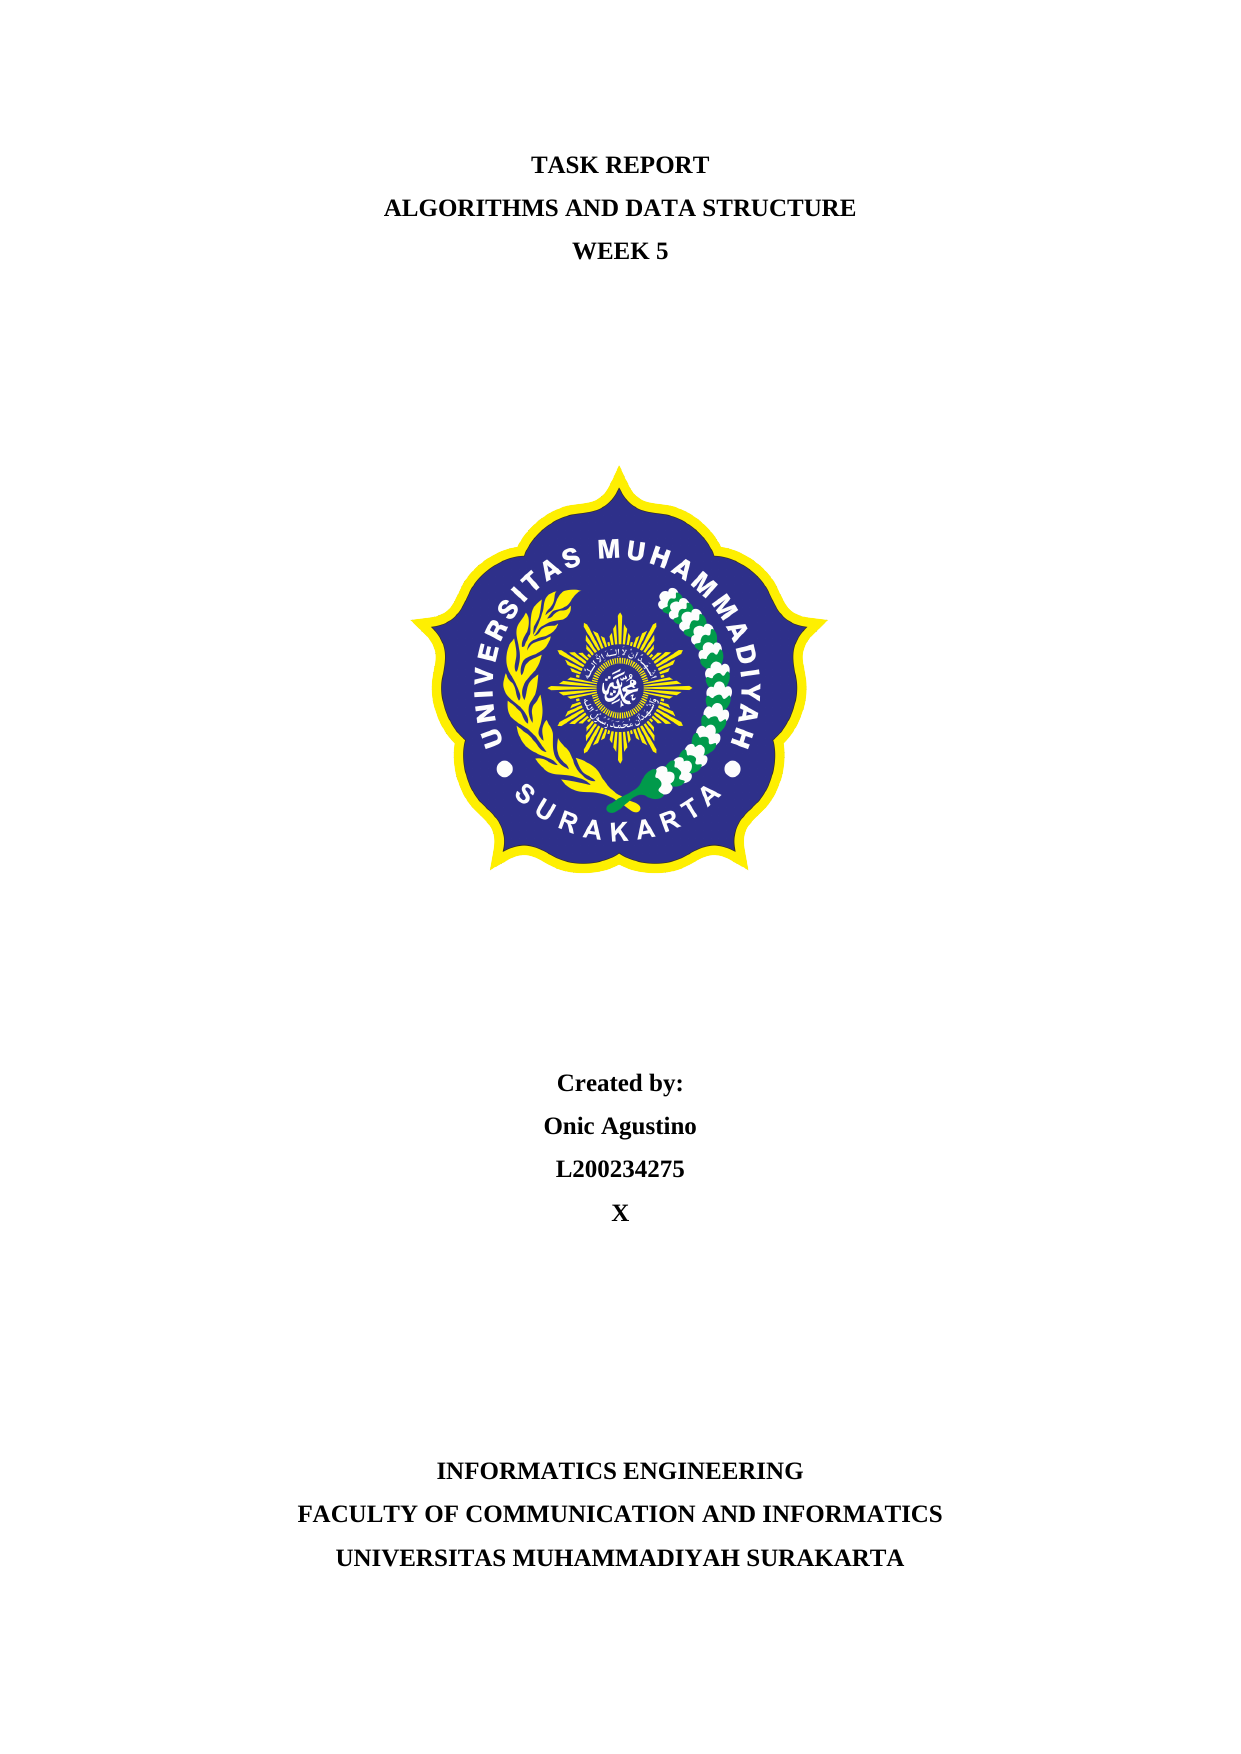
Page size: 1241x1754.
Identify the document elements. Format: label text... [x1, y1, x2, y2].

text INFORMATICS ENGINEERING [150, 1456, 1090, 1485]
text L200234275 [150, 1154, 1090, 1183]
text FACULTY OF COMMUNICATION AND INFORMATICS [150, 1499, 1090, 1528]
text WEEK 5 [150, 236, 1090, 265]
picture [396, 446, 842, 892]
text Created by: [150, 1068, 1090, 1097]
text TASK REPORT [150, 150, 1090, 179]
text Onic Agustino [150, 1111, 1090, 1140]
text X [150, 1198, 1090, 1226]
text ALGORITHMS AND DATA STRUCTURE [150, 193, 1090, 222]
text UNIVERSITAS MUHAMMADIYAH SURAKARTA [150, 1543, 1090, 1571]
